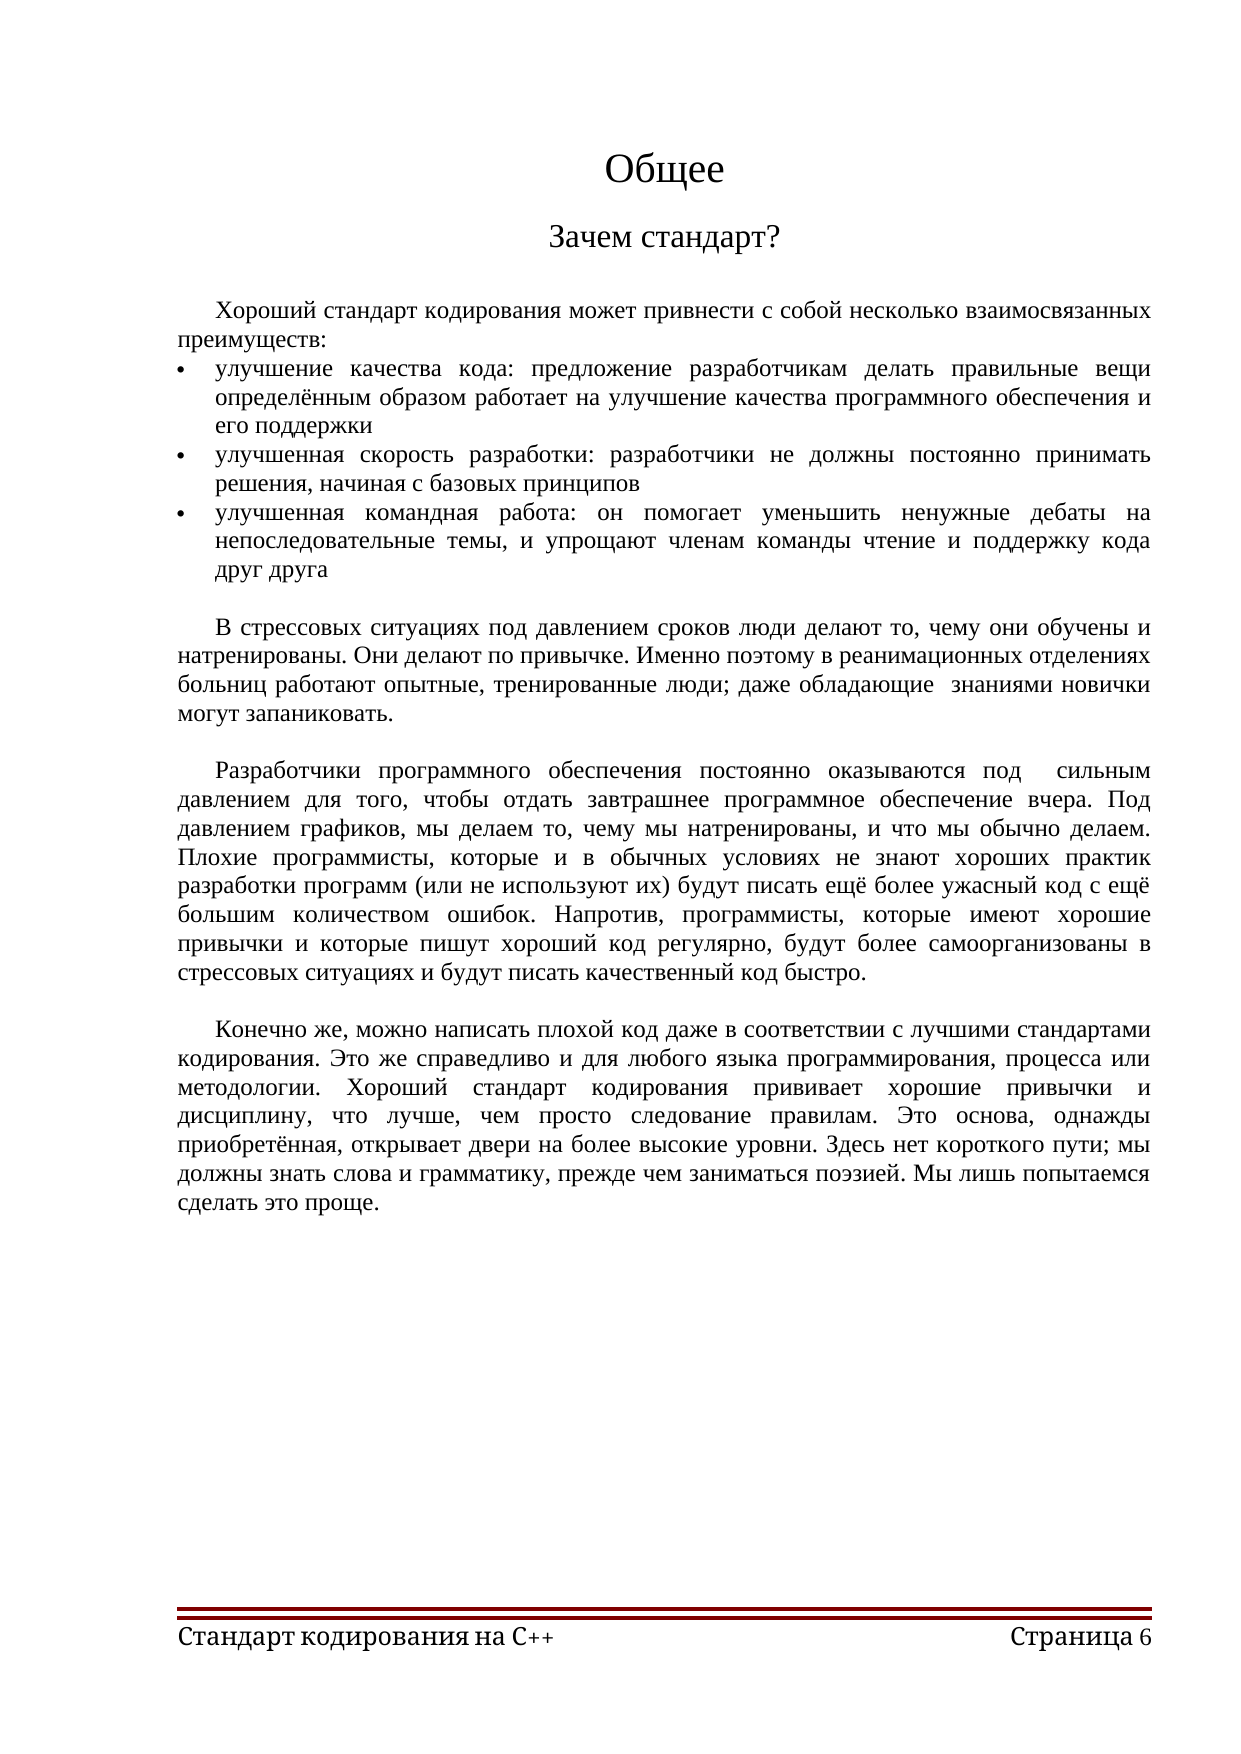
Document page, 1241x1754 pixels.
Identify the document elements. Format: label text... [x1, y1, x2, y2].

text Разработчики программного обеспечения постоянно оказываются под сильным давлением для того, чтобы отдать завтрашнее программное обеспечение вчера. Под давлением графиков, мы делаем то, чему мы натренированы, и что мы обычно делаем. Плохие программисты, которые и в обычных условиях не знают хороших практик разработки программ (или не используют их) будут писать ещё более ужасный код с ещё большим количеством ошибок. Напротив, программисты, которые имеют хорошие привычки и которые пишут хороший код регулярно, будут более самоорганизованы в стрессовых ситуациях и будут писать качественный код быстро. [177, 756, 1152, 986]
subtitle Общее [177, 143, 1152, 191]
subtitle Зачем стандарт? [177, 216, 1152, 254]
list улучшенная скорость разработки: разработчики не должны постоянно принимать решения, начиная с базовых принципов [177, 439, 1152, 497]
text В стрессовых ситуациях под давлением сроков люди делают то, чему они обучены и натренированы. Они делают по привычке. Именно поэтому в реанимационных отделениях больниц работают опытные, тренированные люди; даже обладающие знаниями новички могут запаниковать. [177, 612, 1152, 727]
list улучшение качества кода: предложение разработчикам делать правильные вещи определённым образом работает на улучшение качества программного обеспечения и его поддержки [177, 353, 1152, 439]
list улучшенная командная работа: он помогает уменьшить ненужные дебаты на непоследовательные темы, и упрощают членам команды чтение и поддержку кода друг друга [177, 497, 1152, 583]
text Конечно же, можно написать плохой код даже в соответствии с лучшими стандартами кодирования. Это же справедливо и для любого языка программирования, процесса или методологии. Хороший стандарт кодирования прививает хорошие привычки и дисциплину, что лучше, чем просто следование правилам. Это основа, однажды приобретённая, открывает двери на более высокие уровни. Здесь нет короткого пути; мы должны знать слова и грамматику, прежде чем заниматься поэзией. Мы лишь попытаемся сделать это проще. [177, 1014, 1152, 1216]
text Хороший стандарт кодирования может привнести с собой несколько взаимосвязанных преимуществ: [177, 296, 1152, 353]
